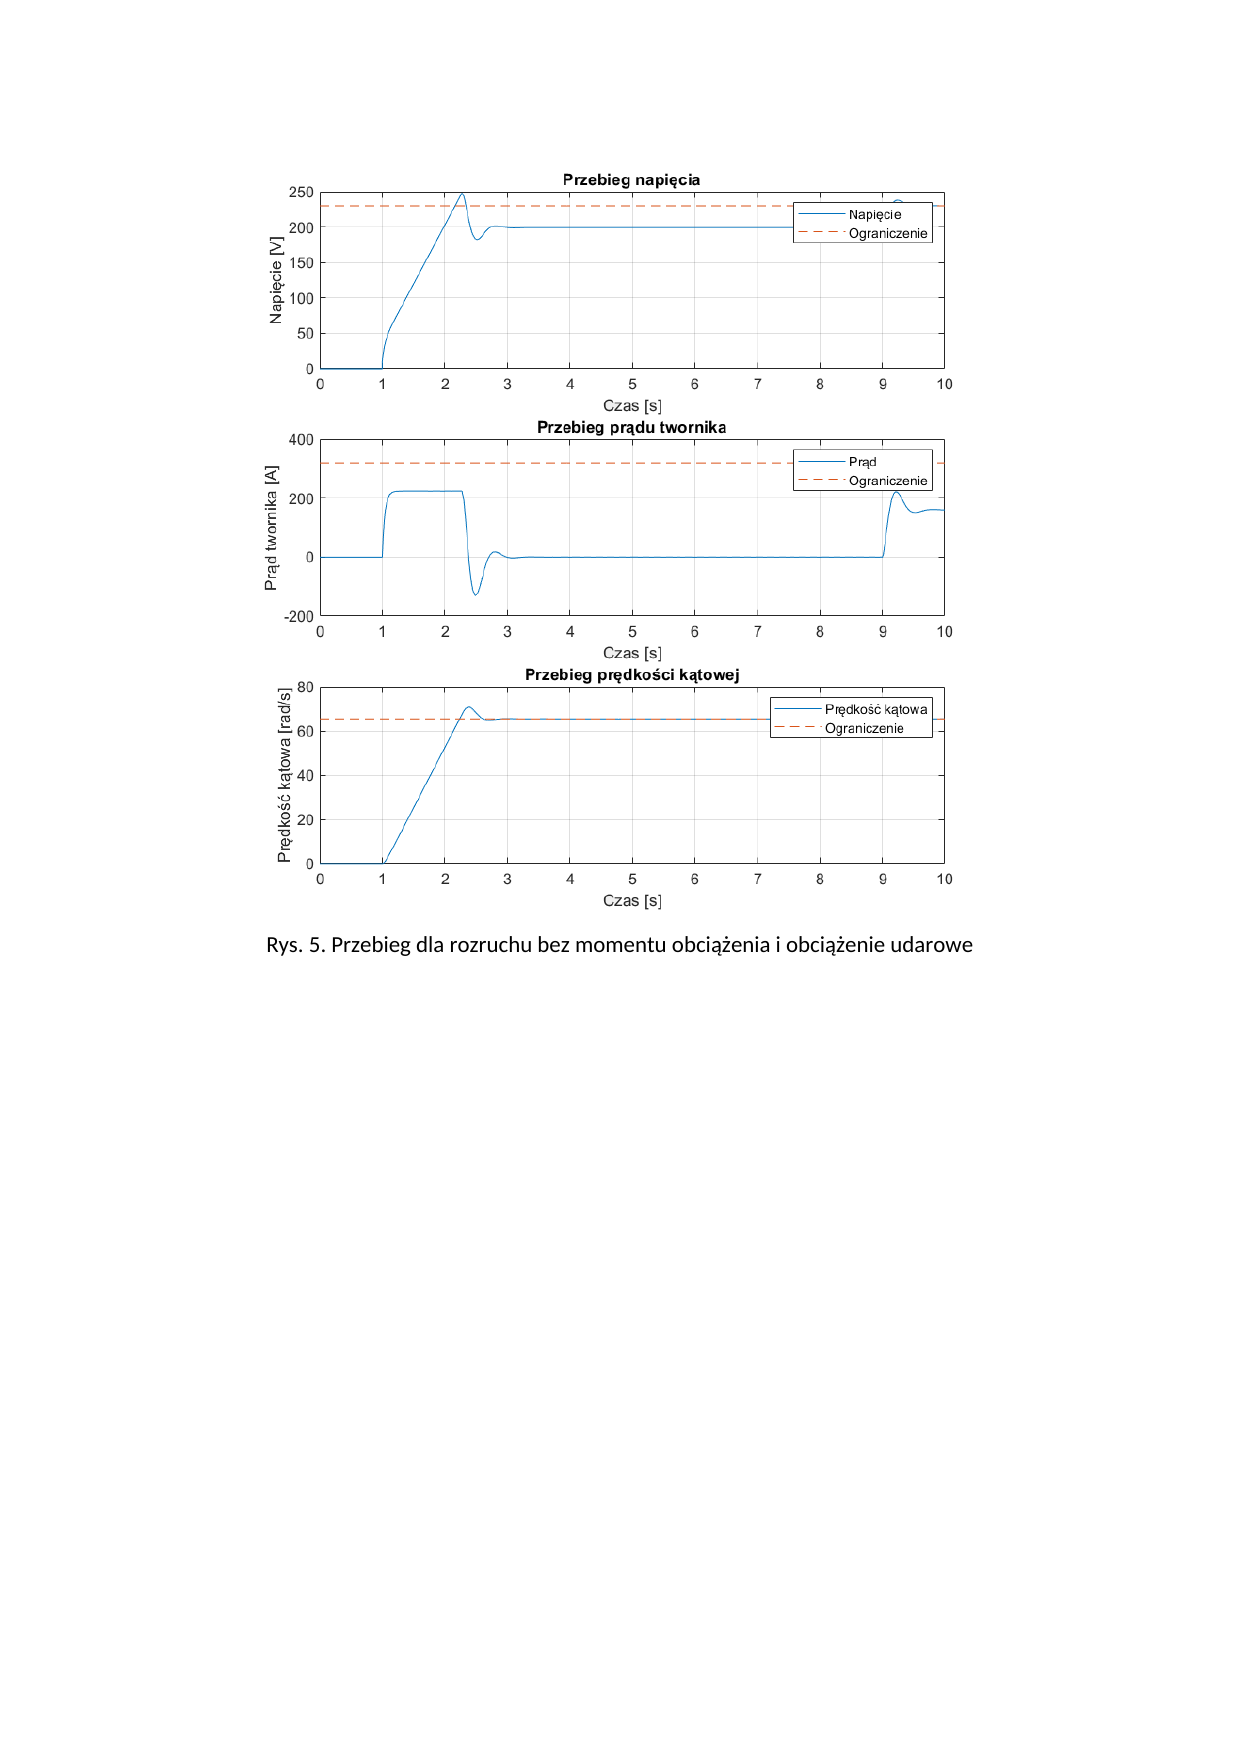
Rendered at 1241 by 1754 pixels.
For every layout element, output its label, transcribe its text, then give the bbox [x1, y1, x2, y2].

picture [243, 147, 998, 928]
